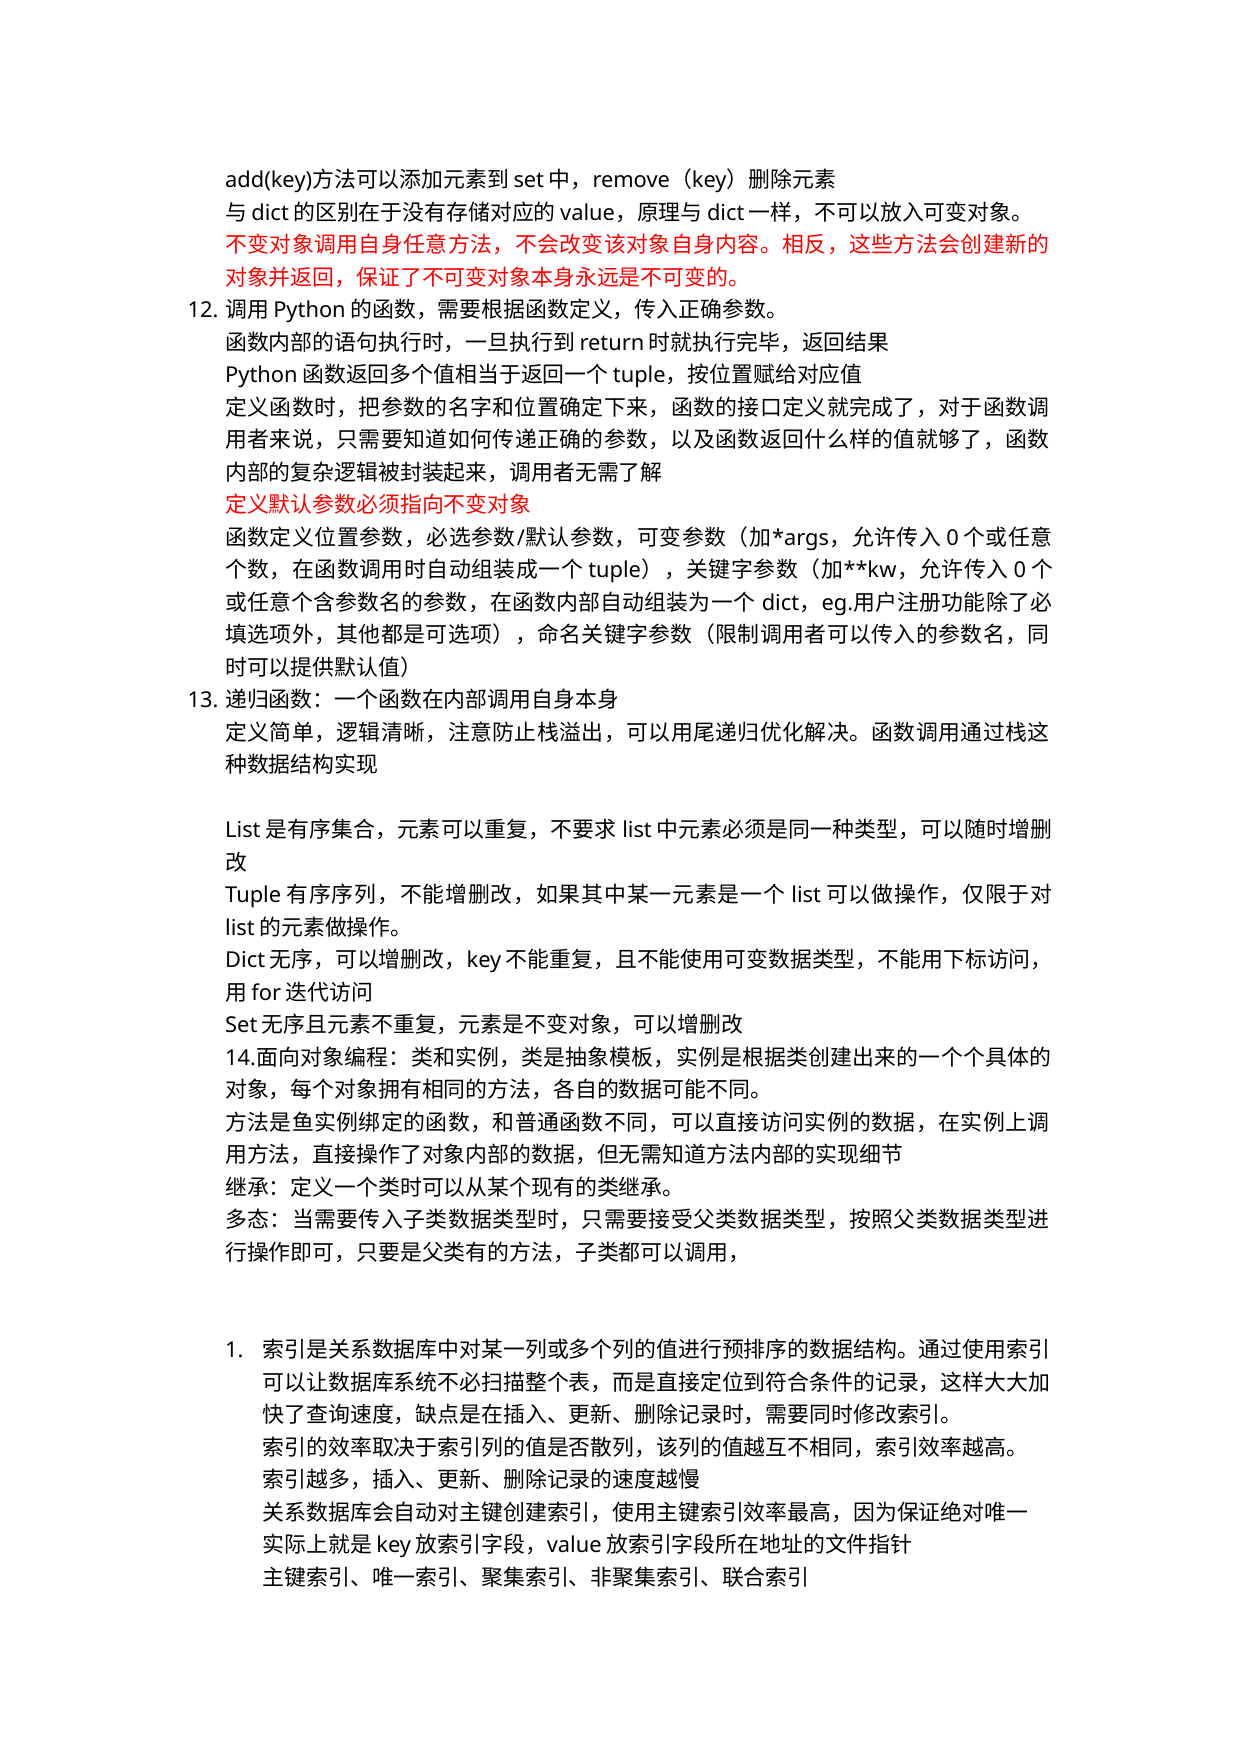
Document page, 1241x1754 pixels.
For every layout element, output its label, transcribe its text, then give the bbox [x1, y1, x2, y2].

list 不变对象调用自身任意方法，不会改变该对象自身内容。相反，这些方法会创建新的对象并返回，保证了不可变对象本身永远是不可变的。 [225, 227, 1053, 292]
list Set无序且元素不重复，元素是不变对象，可以增删改 [225, 1007, 1053, 1039]
list 调用Python的函数，需要根据函数定义，传入正确参数。 [187, 292, 1053, 324]
list 多态：当需要传入子类数据类型时，只需要接受父类数据类型，按照父类数据类型进行操作即可，只要是父类有的方法，子类都可以调用， [225, 1202, 1053, 1267]
list 实际上就是key放索引字段，value放索引字段所在地址的文件指针 [262, 1527, 1053, 1559]
list 与dict的区别在于没有存储对应的value，原理与dict一样，不可以放入可变对象。 [225, 194, 1053, 227]
list add(key)方法可以添加元素到set中，remove（key）删除元素 [225, 162, 1053, 194]
list 关系数据库会自动对主键创建索引，使用主键索引效率最高，因为保证绝对唯一 [262, 1494, 1053, 1527]
list 定义默认参数必须指向不变对象 [225, 487, 1053, 519]
list Dict无序，可以增删改，key不能重复，且不能使用可变数据类型，不能用下标访问，用for迭代访问 [225, 942, 1053, 1007]
list 函数内部的语句执行时，一旦执行到return时就执行完毕，返回结果 [225, 324, 1053, 357]
list 索引的效率取决于索引列的值是否散列，该列的值越互不相同，索引效率越高。 [262, 1429, 1053, 1462]
list 主键索引、唯一索引、聚集索引、非聚集索引、联合索引 [262, 1559, 1053, 1592]
list Tuple有序序列，不能增删改，如果其中某一元素是一个list可以做操作，仅限于对list的元素做操作。 [225, 877, 1053, 942]
list List是有序集合，元素可以重复，不要求list中元素必须是同一种类型，可以随时增删改 [225, 812, 1053, 877]
list 递归函数：一个函数在内部调用自身本身 [187, 682, 1053, 714]
list 14.面向对象编程：类和实例，类是抽象模板，实例是根据类创建出来的一个个具体的对象，每个对象拥有相同的方法，各自的数据可能不同。 [225, 1039, 1053, 1104]
list 定义函数时，把参数的名字和位置确定下来，函数的接口定义就完成了，对于函数调用者来说，只需要知道如何传递正确的参数，以及函数返回什么样的值就够了，函数内部的复杂逻辑被封装起来，调用者无需了解 [225, 389, 1053, 487]
list 索引越多，插入、更新、删除记录的速度越慢 [262, 1462, 1053, 1494]
list 函数定义位置参数，必选参数/默认参数，可变参数（加*args，允许传入0个或任意个数，在函数调用时自动组装成一个tuple），关键字参数（加**kw，允许传入0个或任意个含参数名的参数，在函数内部自动组装为一个dict，eg.用户注册功能除了必填选项外，其他都是可选项），命名关键字参数（限制调用者可以传入的参数名，同时可以提供默认值） [225, 519, 1053, 682]
list 继承：定义一个类时可以从某个现有的类继承。 [225, 1169, 1053, 1202]
list 索引是关系数据库中对某一列或多个列的值进行预排序的数据结构。通过使用索引，可以让数据库系统不必扫描整个表，而是直接定位到符合条件的记录，这样大大加快了查询速度，缺点是在插入、更新、删除记录时，需要同时修改索引。 [225, 1332, 1053, 1429]
list Python函数返回多个值相当于返回一个tuple，按位置赋给对应值 [225, 357, 1053, 389]
list 方法是鱼实例绑定的函数，和普通函数不同，可以直接访问实例的数据，在实例上调用方法，直接操作了对象内部的数据，但无需知道方法内部的实现细节 [225, 1104, 1053, 1169]
list 定义简单，逻辑清晰，注意防止栈溢出，可以用尾递归优化解决。函数调用通过栈这种数据结构实现 [225, 714, 1053, 779]
